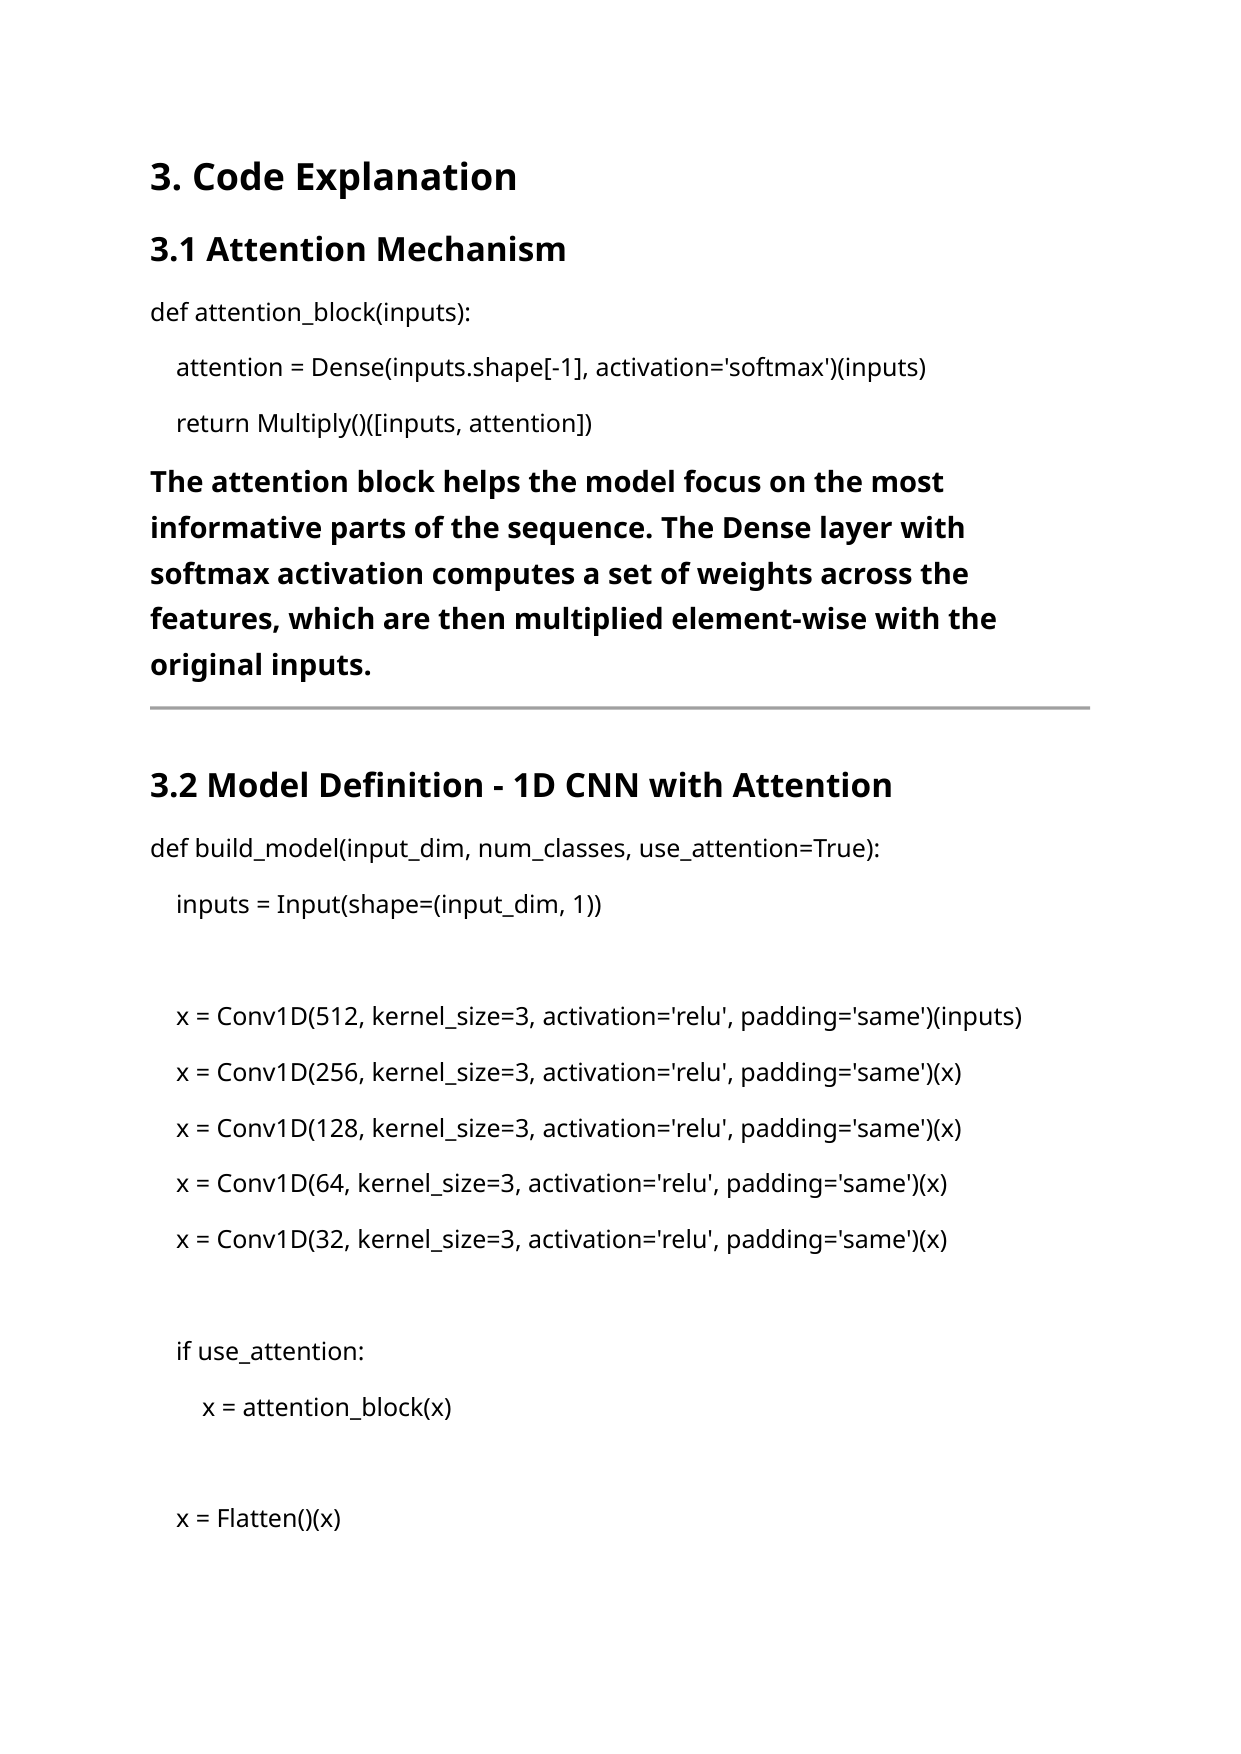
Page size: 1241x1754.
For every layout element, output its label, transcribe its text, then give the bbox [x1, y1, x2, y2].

text 3.1 Attention Mechanism [150, 225, 1090, 271]
text if use_attention: [150, 1334, 1090, 1368]
text x = Conv1D(512, kernel_size=3, activation='relu', padding='same')(inputs) [150, 999, 1090, 1033]
text def build_model(input_dim, num_classes, use_attention=True): [150, 831, 1090, 865]
text x = attention_block(x) [150, 1389, 1090, 1423]
text return Multiply()([inputs, attention]) [150, 406, 1090, 440]
text 3.2 Model Definition - 1D CNN with Attention [150, 762, 1090, 808]
text x = Conv1D(64, kernel_size=3, activation='relu', padding='same')(x) [150, 1166, 1090, 1200]
text attention = Dense(inputs.shape[-1], activation='softmax')(inputs) [150, 350, 1090, 384]
text x = Conv1D(256, kernel_size=3, activation='relu', padding='same')(x) [150, 1054, 1090, 1088]
text x = Conv1D(128, kernel_size=3, activation='relu', padding='same')(x) [150, 1110, 1090, 1144]
text x = Conv1D(32, kernel_size=3, activation='relu', padding='same')(x) [150, 1222, 1090, 1256]
text def attention_block(inputs): [150, 294, 1090, 328]
text The attention block helps the model focus on the most informative parts of the sequence. The Dense layer with softmax activation computes a set of weights across the features, which are then multiplied element-wise with the original inputs. [150, 462, 1090, 684]
text 3. Code Explanation [150, 150, 1090, 201]
text inputs = Input(shape=(input_dim, 1)) [150, 887, 1090, 921]
text x = Flatten()(x) [150, 1501, 1090, 1535]
